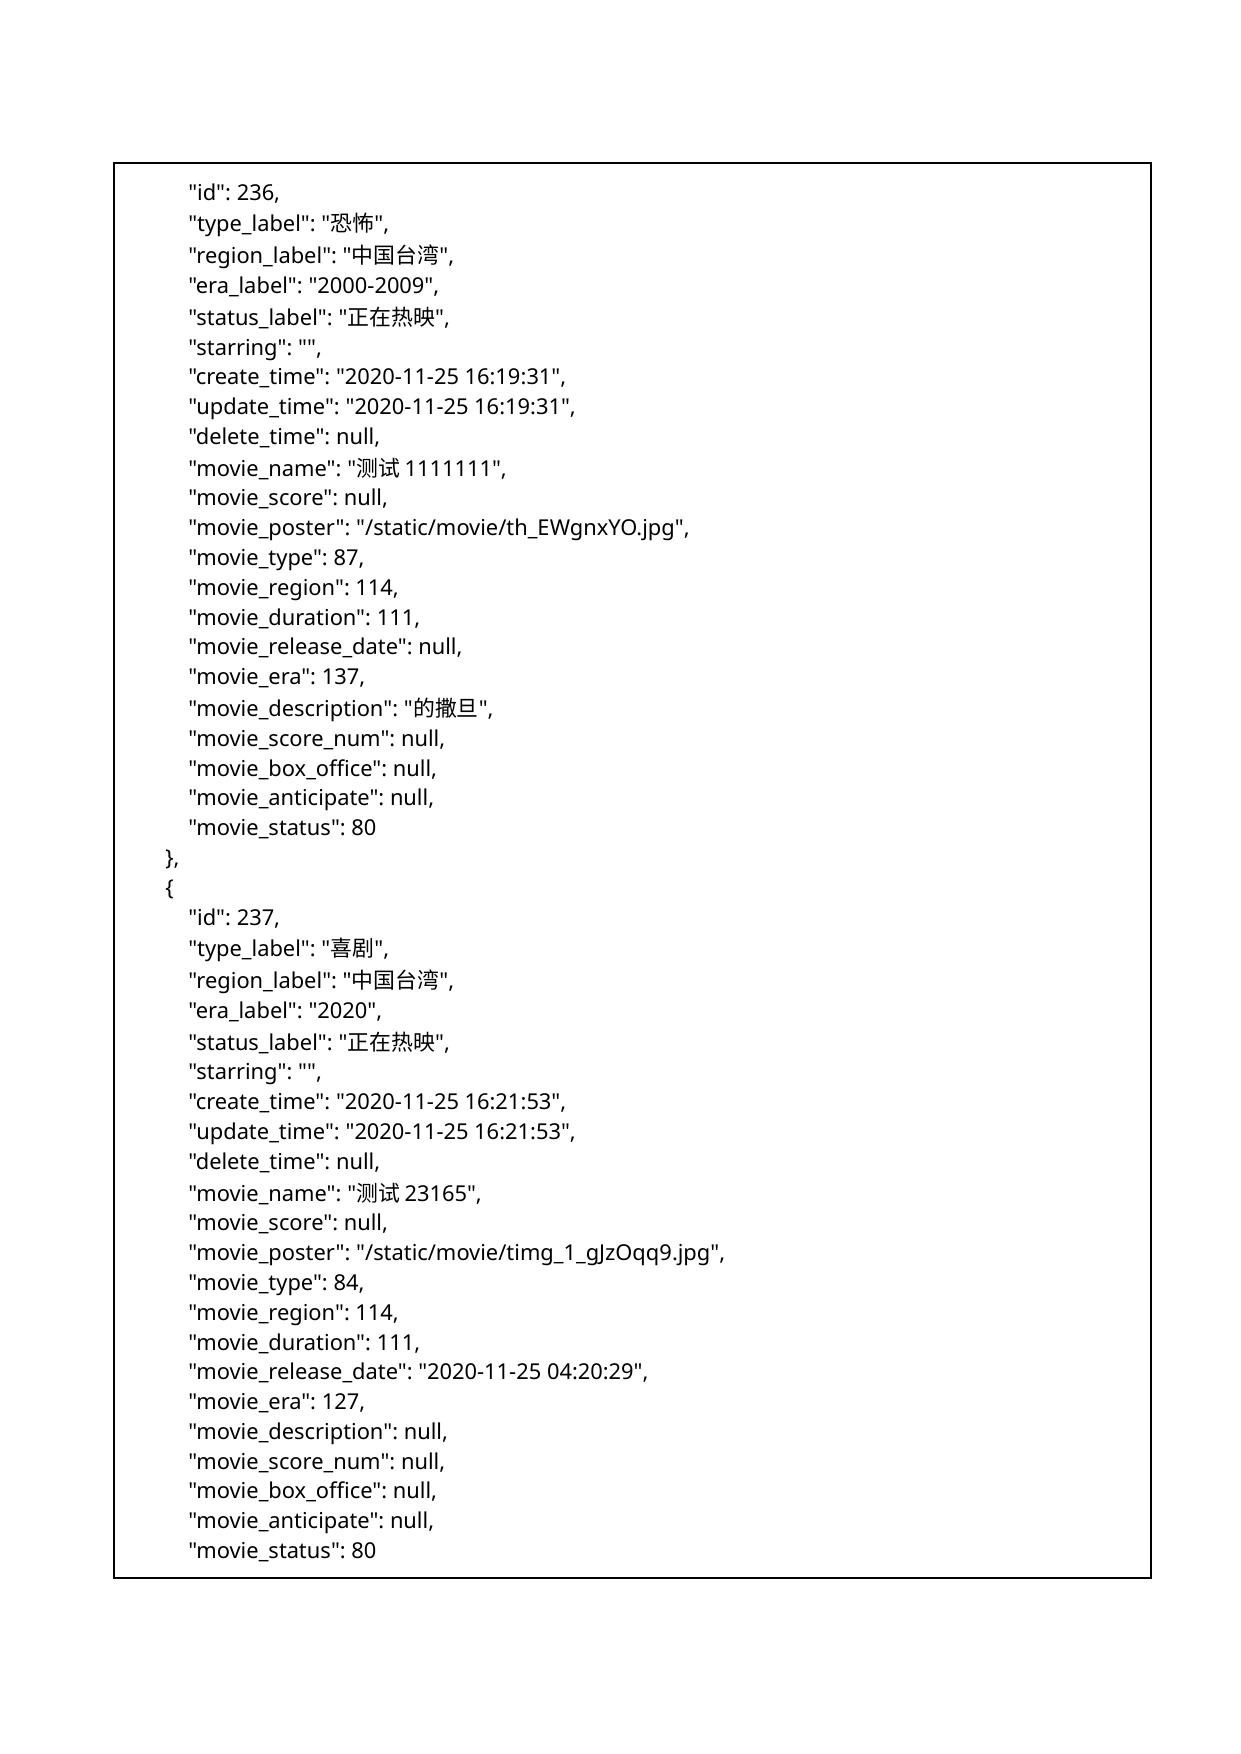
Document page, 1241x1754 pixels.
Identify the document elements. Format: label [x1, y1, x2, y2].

table_header [115, 164, 1150, 1577]
